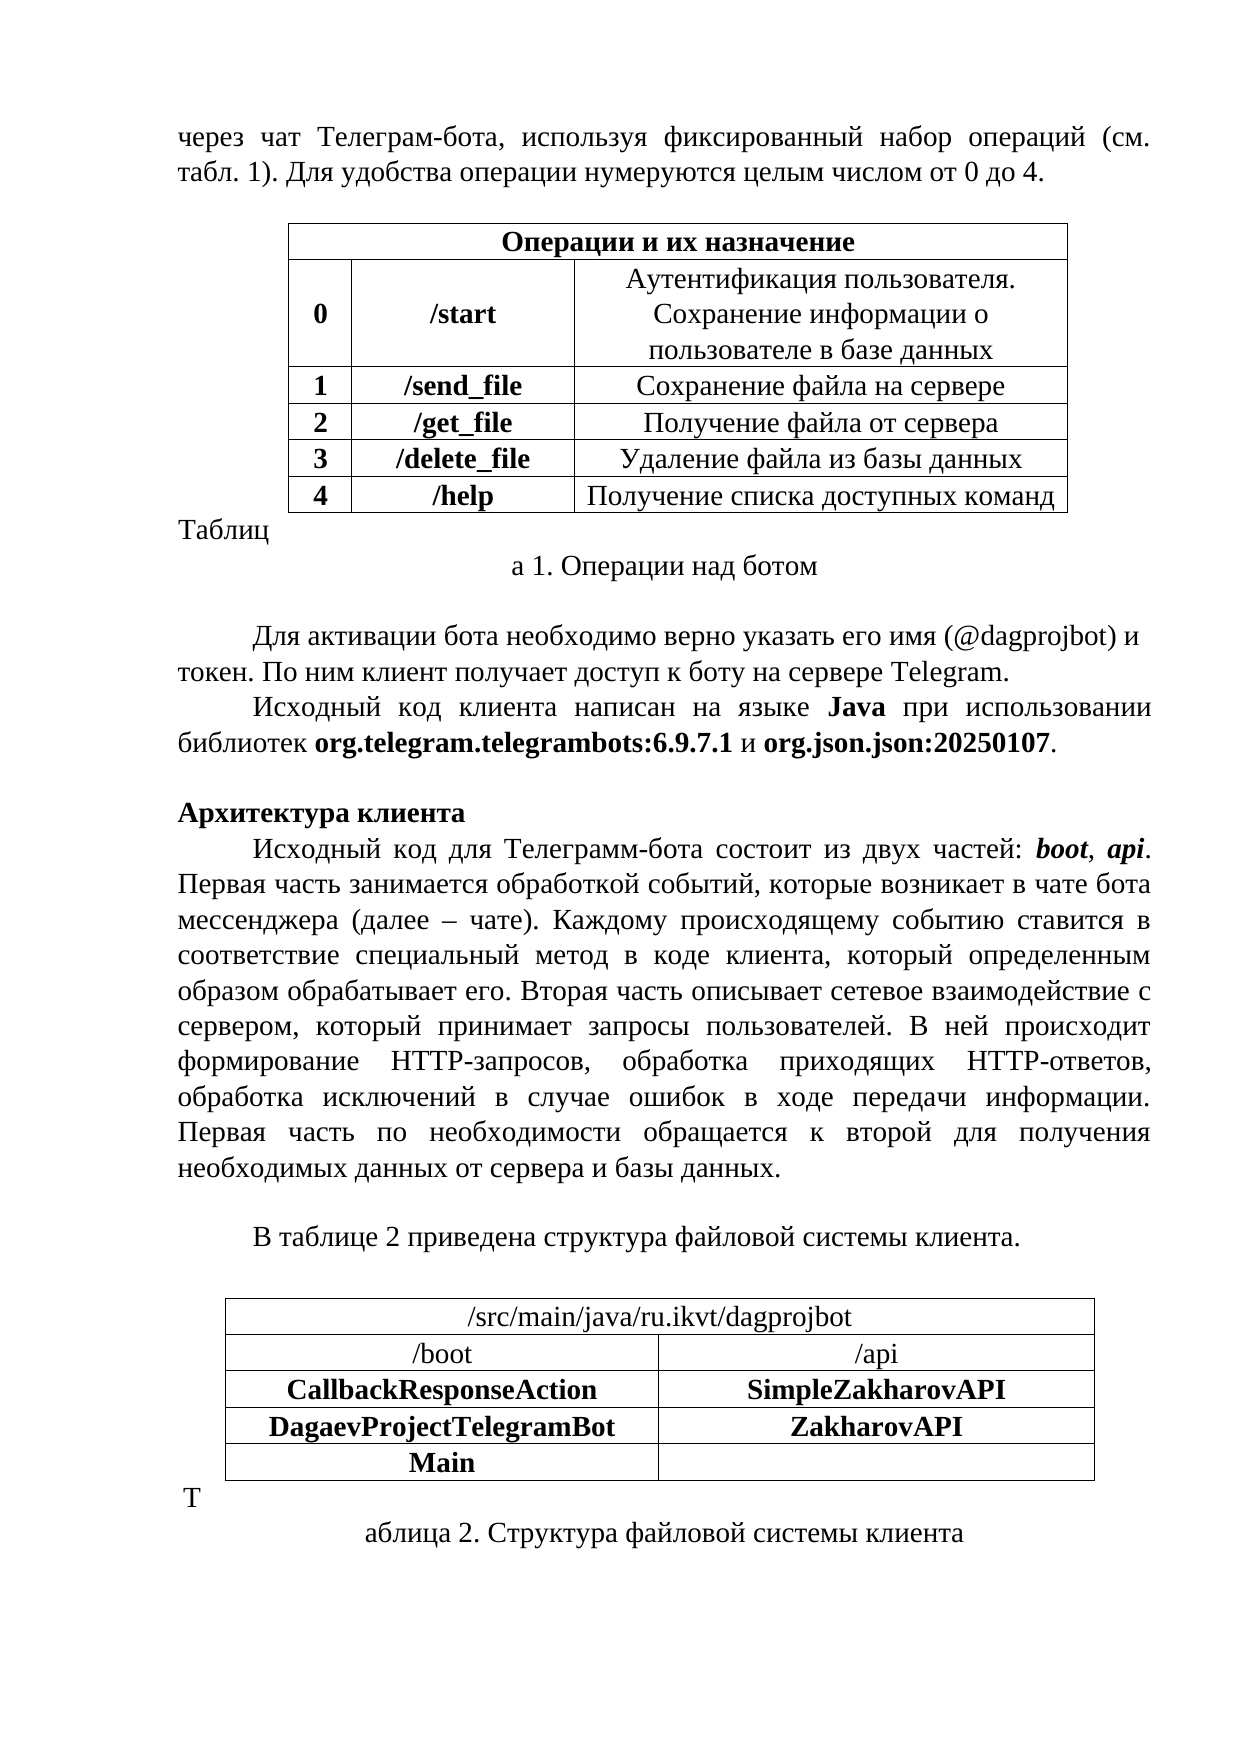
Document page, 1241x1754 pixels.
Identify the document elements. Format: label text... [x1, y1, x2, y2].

table_cell 2 [289, 404, 351, 439]
table_cell /start [352, 260, 574, 366]
table_cell Получение файла от сервера [575, 404, 1067, 439]
table_header /src/main/java/ru.ikvt/dagprojbot [226, 1299, 1094, 1334]
table_cell Удаление файла из базы данных [575, 440, 1067, 476]
table_cell ZakharovAPI [659, 1408, 1094, 1443]
table_cell 3 [289, 440, 351, 476]
table_cell /send_file [352, 367, 574, 403]
table_cell /boot [226, 1335, 658, 1370]
text Архитектура клиента [177, 794, 1152, 830]
table_cell DagaevProjectTelegramBot [226, 1408, 658, 1443]
table_cell [659, 1444, 1094, 1480]
table_cell /api [659, 1335, 1094, 1370]
table_header Операции и их назначение [289, 224, 1067, 259]
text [177, 118, 1152, 189]
table_cell Сохранение файла на сервере [575, 367, 1067, 403]
table_cell 1 [289, 367, 351, 403]
text Таблица 1. Операции над ботом [177, 260, 1152, 582]
text Таблица 2. Структура файловой системы клиента [177, 1288, 1152, 1550]
table_cell /delete_file [352, 440, 574, 476]
table_cell Аутентификация пользователя. Сохранение информации о пользователе в базе данных [575, 260, 1067, 366]
table_cell Main [226, 1444, 658, 1480]
table_cell Получение списка доступных команд [575, 477, 1067, 512]
table_cell /get_file [352, 404, 574, 439]
table_cell /help [352, 477, 574, 512]
text В таблице 2 приведена структура файловой системы клиента. [177, 1218, 1152, 1253]
text Для активации бота необходимо верно указать его имя (@dagprojbot) и токен. По ним клиент получает доступ к боту на сервере Telegram. [177, 617, 1152, 688]
table_cell CallbackResponseAction [226, 1371, 658, 1407]
table_cell SimpleZakharovAPI [659, 1371, 1094, 1407]
text Исходный код для Телеграмм-бота состоит из двух частей: boot, api. Первая часть занимается обработкой событий, которые возникает в чате бота мессенджера (далее ‒ чате). Каждому происходящему событию ставится в соответствие специальный метод в коде клиента, который определенным образом обрабатывает его. Вторая часть описывает сетевое взаимодействие с сервером, который принимает запросы пользователей. В ней происходит формирование HTTP-запросов, обработка приходящих HTTP-ответов, обработка исключений в случае ошибок в ходе передачи информации. Первая часть по необходимости обращается к второй для получения необходимых данных от сервера и базы данных. [177, 830, 1152, 1184]
table_cell 0 [289, 260, 351, 366]
text Исходный код клиента написан на языке Java при использовании библиотек org.telegram.telegrambots:6.9.7.1 и org.json.json:20250107. [177, 688, 1152, 759]
table_cell 4 [289, 477, 351, 512]
